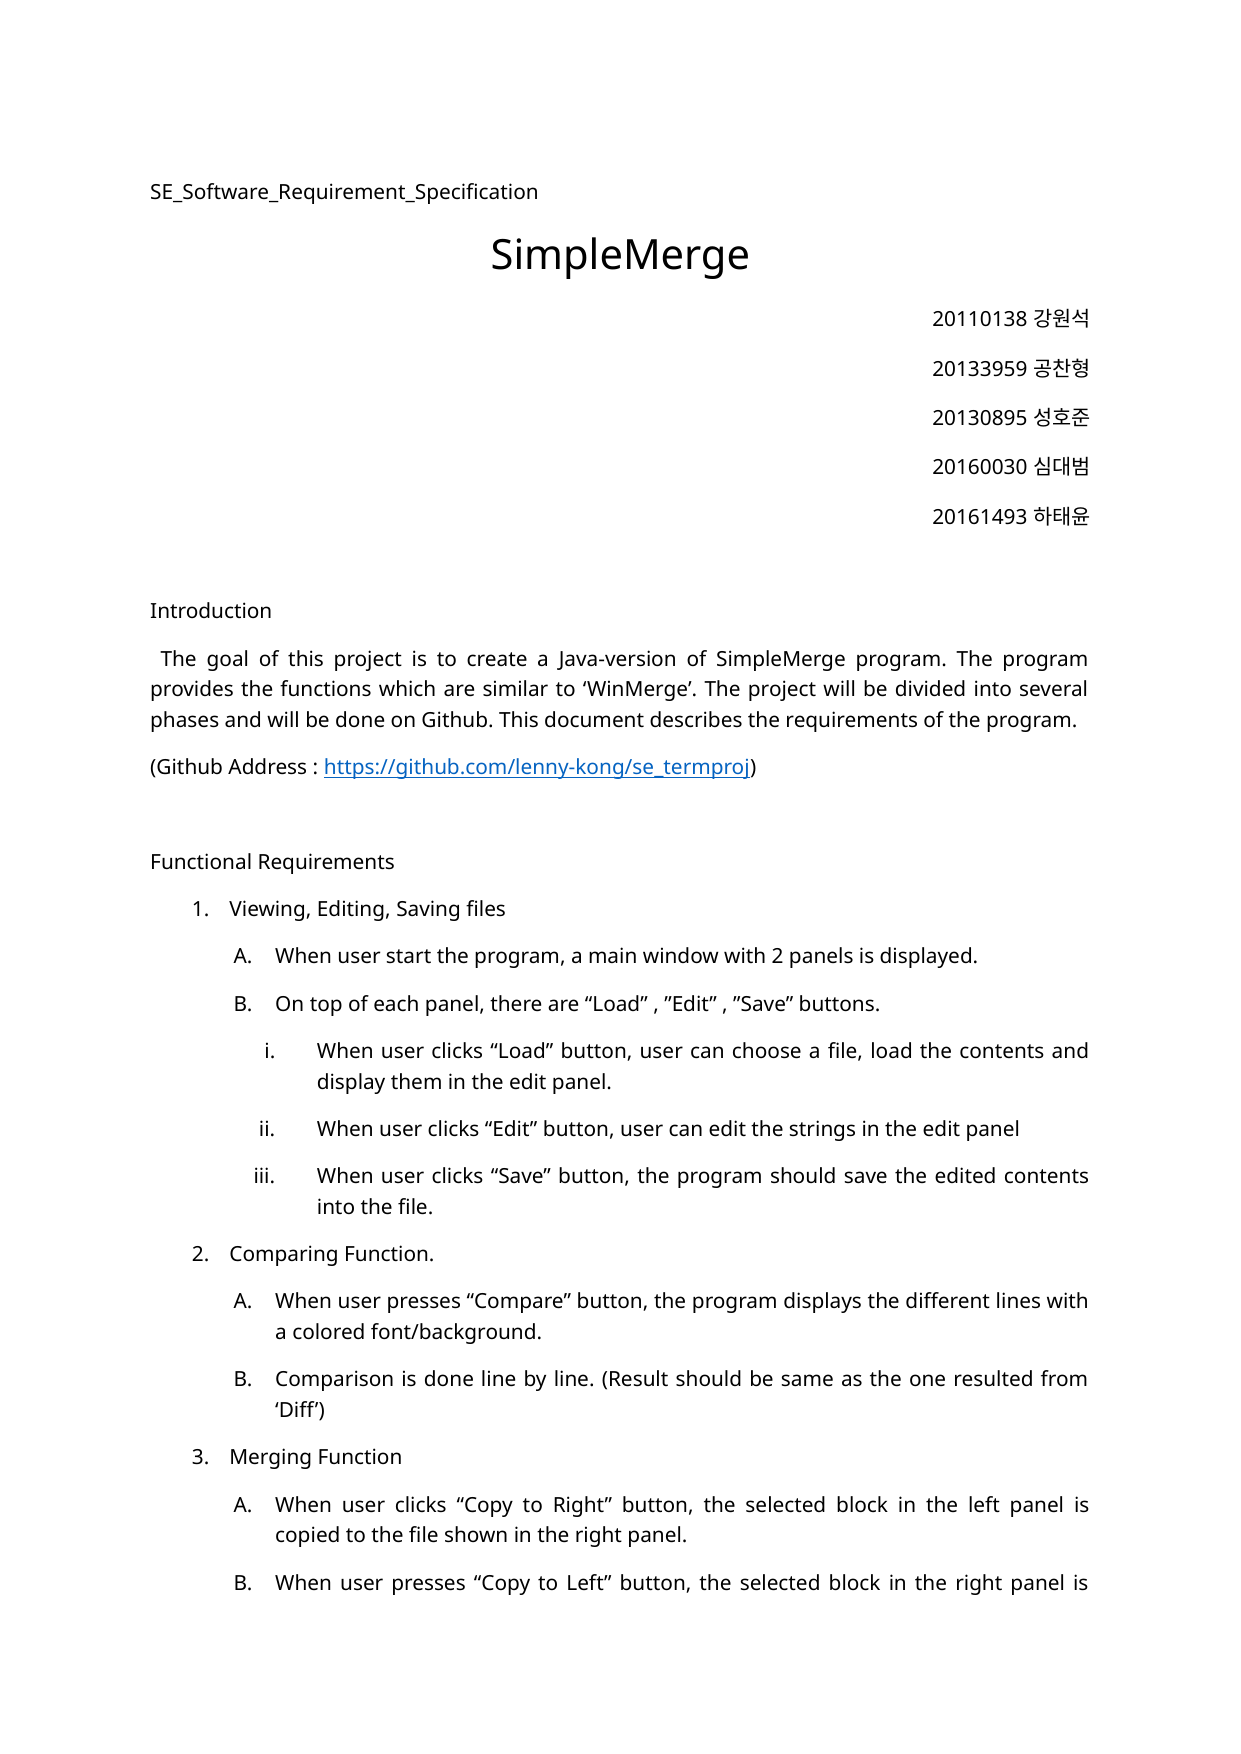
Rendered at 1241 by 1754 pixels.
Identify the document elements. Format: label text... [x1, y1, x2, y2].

text 20160030 심대범 [150, 451, 1090, 481]
text 20110138 강원석 [150, 302, 1090, 333]
list Viewing, Editing, Saving files [192, 894, 1090, 923]
list When user start the program, a main window with 2 panels is displayed. [233, 942, 1090, 970]
list When user clicks “Load” button, user can choose a file, load the contents and display them in the edit panel. [275, 1036, 1090, 1095]
text 20161493 하태윤 [150, 500, 1090, 530]
text Functional Requirements [150, 847, 1090, 875]
list Comparison is done line by line. (Result should be same as the one resulted from ‘Diff’) [233, 1364, 1090, 1423]
text Introduction [150, 597, 1090, 625]
list Merging Function [192, 1442, 1090, 1471]
list When user clicks “Edit” button, user can edit the strings in the edit panel [275, 1114, 1090, 1142]
list Comparing Function. [192, 1239, 1090, 1268]
list On top of each panel, there are “Load” , ”Edit” , ”Save” buttons. [233, 989, 1090, 1017]
text SimpleMerge [150, 224, 1090, 281]
text (Github Address : https://github.com/lenny-kong/se_termproj) [150, 752, 1090, 781]
list When user presses “Compare” button, the program displays the different lines with a colored font/background. [233, 1287, 1090, 1346]
text SE_Software_Requirement_Specification [150, 177, 1090, 206]
text 20133959 공찬형 [150, 352, 1090, 382]
text 20130895 성호준 [150, 401, 1090, 431]
list When user clicks “Copy to Right” button, the selected block in the left panel is copied to the file shown in the right panel. [233, 1490, 1090, 1549]
list When user clicks “Save” button, the program should save the edited contents into the file. [275, 1161, 1090, 1220]
text The goal of this project is to create a Java-version of SimpleMerge program. The program provides the functions which are similar to ‘WinMerge’. The project will be divided into several phases and will be done on Github. This document describes the requirements of the program. [150, 644, 1090, 733]
list When user presses “Copy to Left” button, the selected block in the right panel is copied to the file shown in the left panel. [233, 1568, 1090, 1596]
